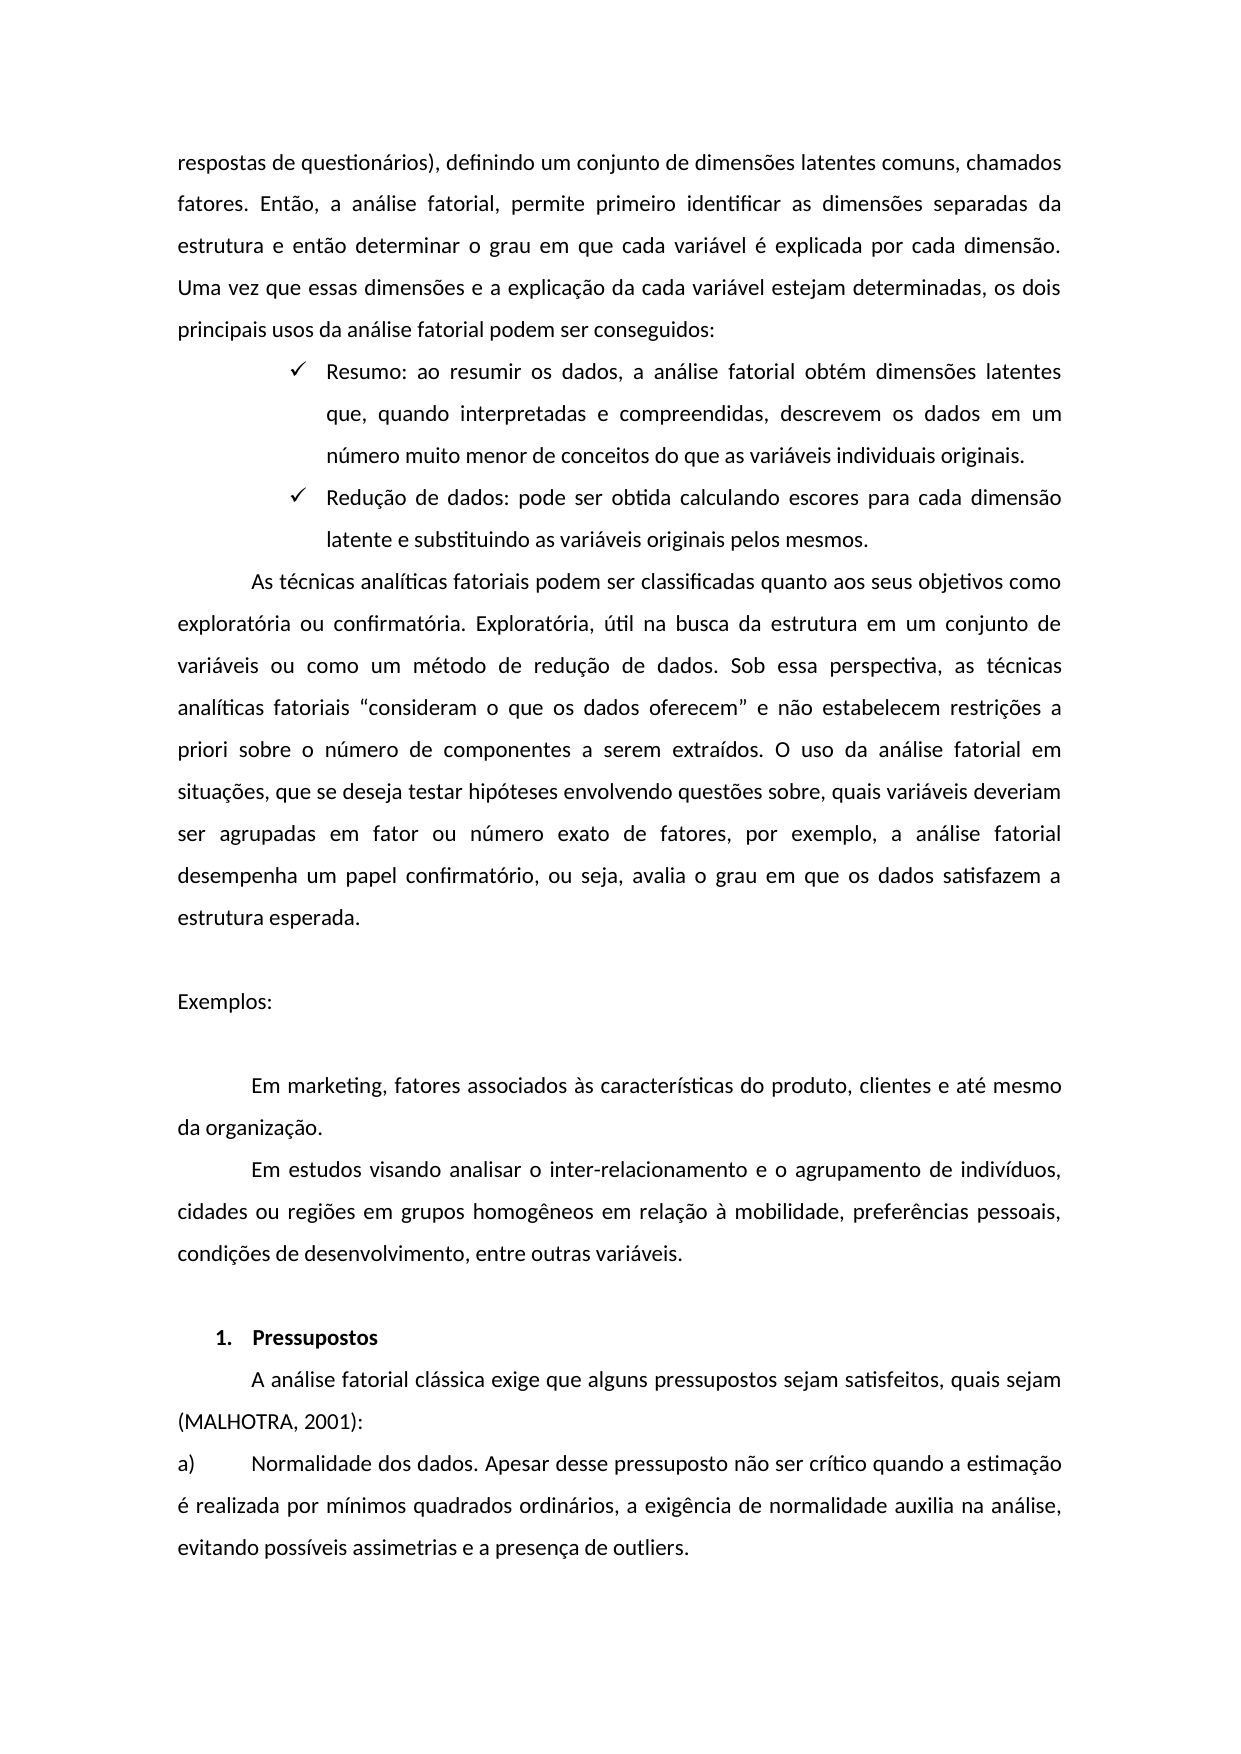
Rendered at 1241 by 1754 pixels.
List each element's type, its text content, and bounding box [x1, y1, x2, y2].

list Resumo: ao resumir os dados, a análise fatorial obtém dimensões latentes que, quando interpretadas e compreendidas, descrevem os dados em um número muito menor de conceitos do que as variáveis individuais originais. [288, 357, 1063, 469]
list Redução de dados: pode ser obtida calculando escores para cada dimensão latente e substituindo as variáveis originais pelos mesmos. [288, 483, 1063, 553]
text Em estudos visando analisar o inter-relacionamento e o agrupamento de indivíduos, cidades ou regiões em grupos homogêneos em relação à mobilidade, preferências pessoais, condições de desenvolvimento, entre outras variáveis. [177, 1155, 1063, 1267]
list A análise fatorial clássica exige que alguns pressupostos sejam satisfeitos, quais sejam (MALHOTRA, 2001): [177, 1365, 1063, 1435]
text Exemplos: [177, 987, 1063, 1015]
text Em marketing, fatores associados às características do produto, clientes e até mesmo da organização. [177, 1071, 1063, 1141]
list Normalidade dos dados. Apesar desse pressuposto não ser crítico quando a estimação é realizada por mínimos quadrados ordinários, a exigência de normalidade auxilia na análise, evitando possíveis assimetrias e a presença de outliers. [177, 1449, 1063, 1561]
text As técnicas analíticas fatoriais podem ser classificadas quanto aos seus objetivos como exploratória ou confirmatória. Exploratória, útil na busca da estrutura em um conjunto de variáveis ou como um método de redução de dados. Sob essa perspectiva, as técnicas analíticas fatoriais “consideram o que os dados oferecem” e não estabelecem restrições a priori sobre o número de componentes a serem extraídos. O uso da análise fatorial em situações, que se deseja testar hipóteses envolvendo questões sobre, quais variáveis deveriam ser agrupadas em fator ou número exato de fatores, por exemplo, a análise fatorial desempenha um papel confirmatório, ou seja, avalia o grau em que os dados satisfazem a estrutura esperada. [177, 567, 1063, 931]
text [177, 148, 1063, 343]
list Pressupostos [215, 1323, 1063, 1351]
